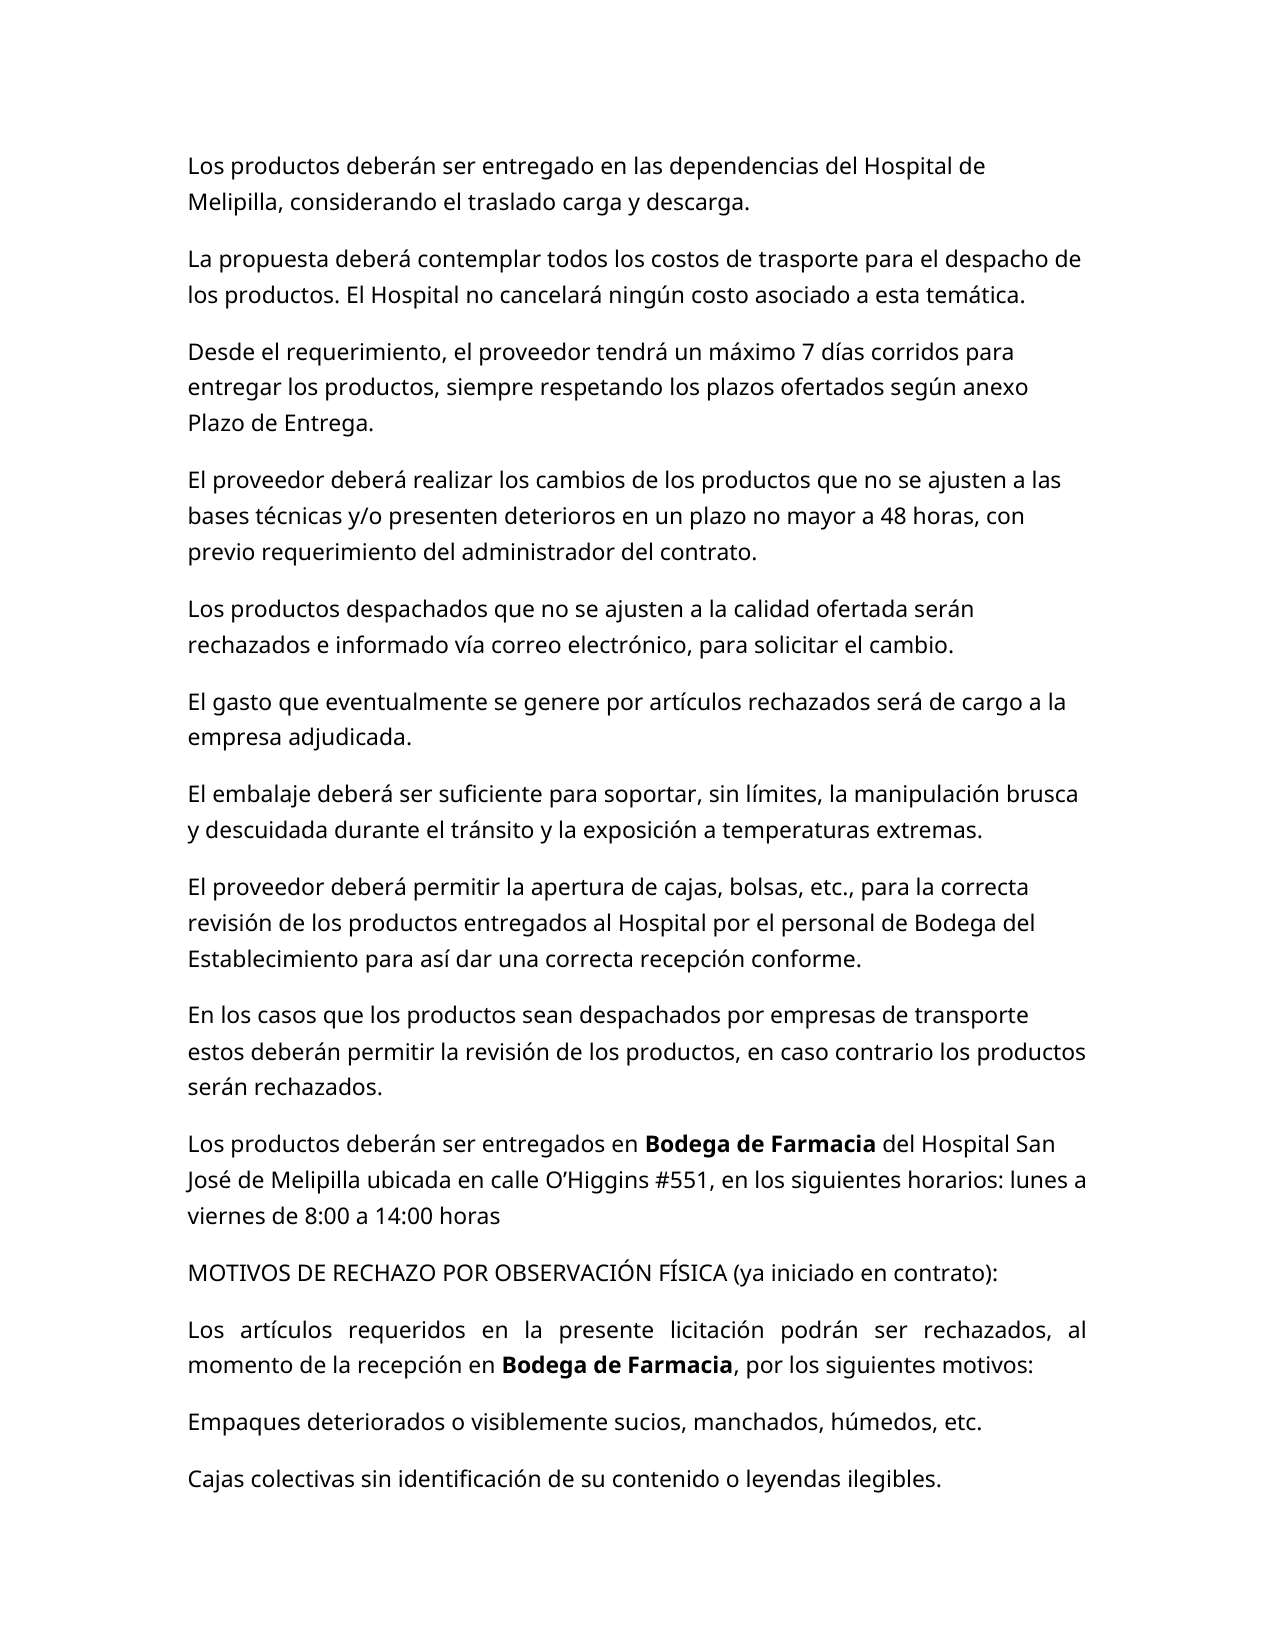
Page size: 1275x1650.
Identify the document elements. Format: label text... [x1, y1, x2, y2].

text Los artículos requeridos en la presente licitación podrán ser rechazados, al momento de la recepción en Bodega de Farmacia, por los siguientes motivos: [187, 1313, 1087, 1381]
